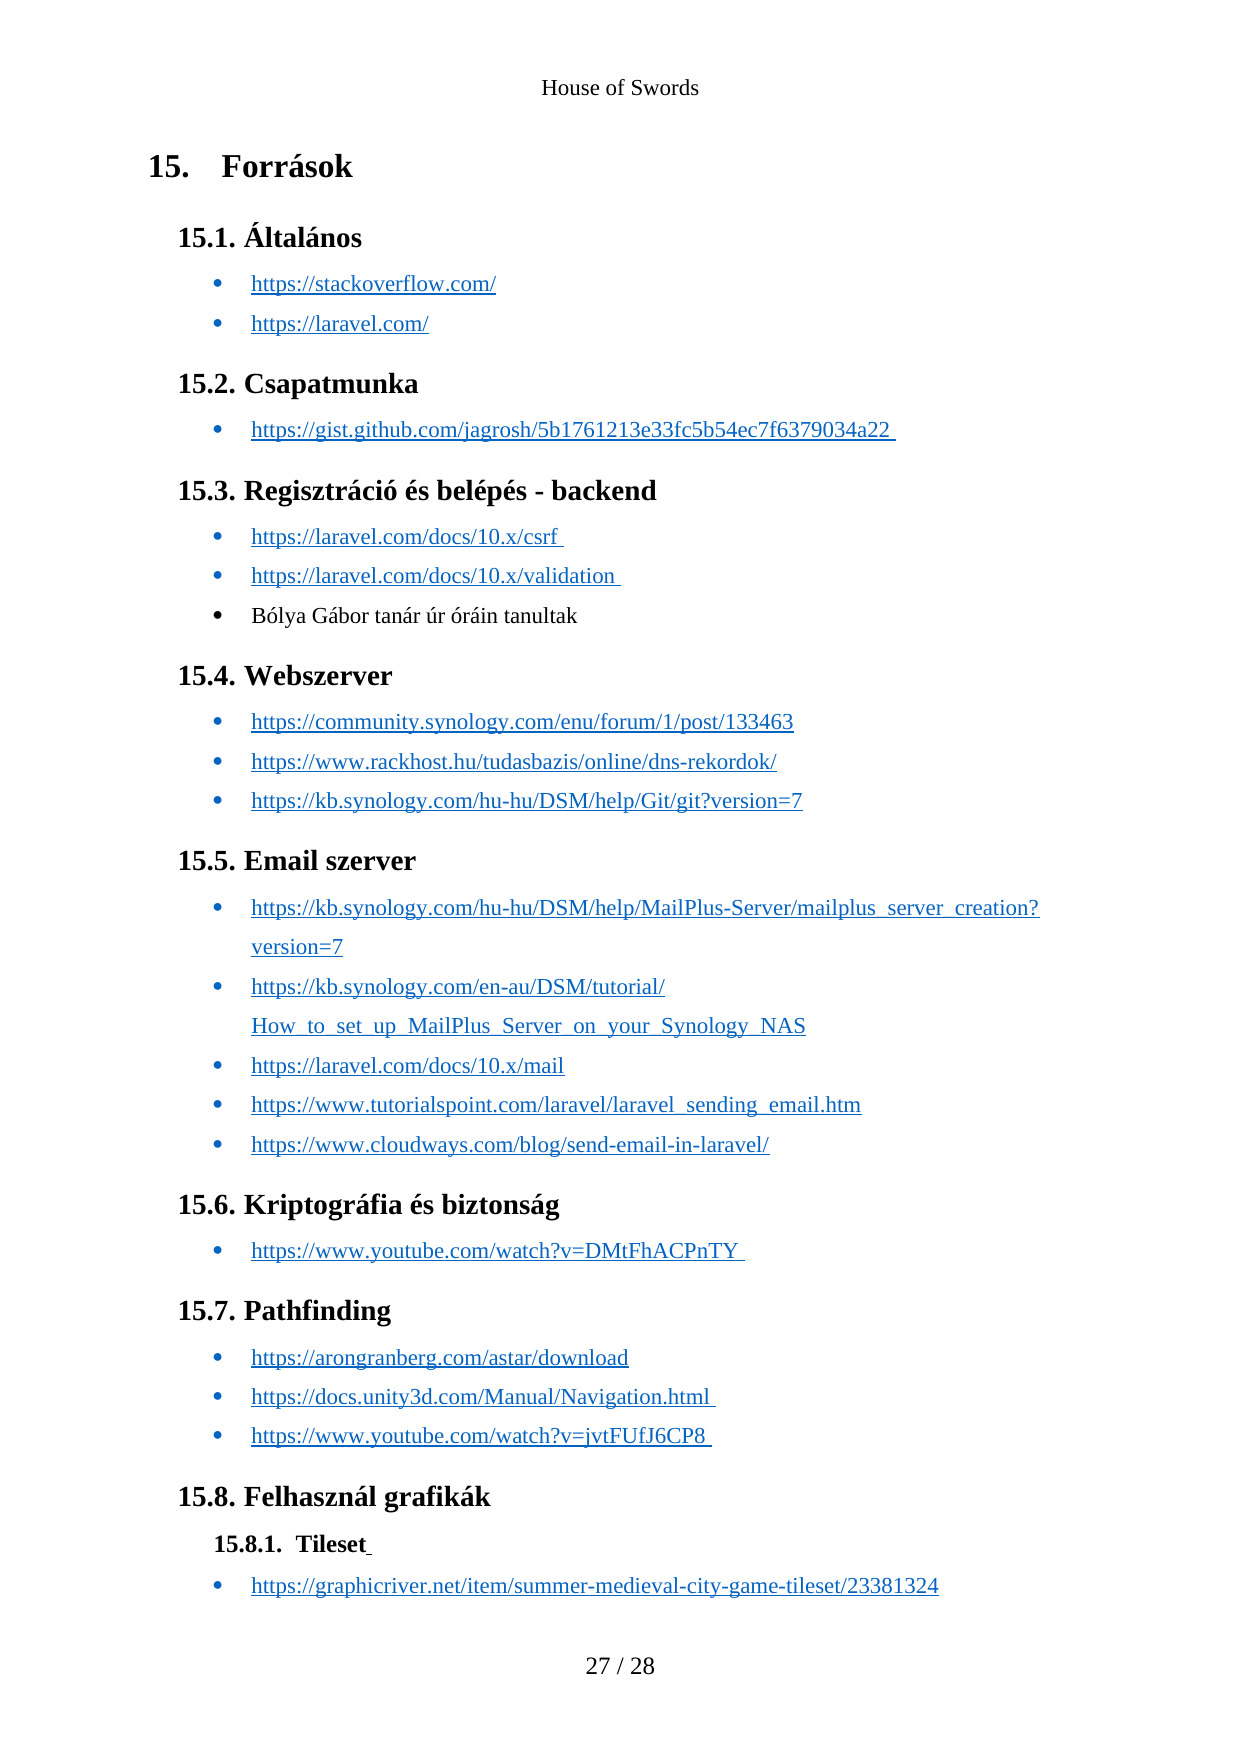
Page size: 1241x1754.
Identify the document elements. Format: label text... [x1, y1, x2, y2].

list https://kb.synology.com/en-au/DSM/tutorial/How_to_set_up_MailPlus_Server_on_your_Synology_NAS [214, 973, 1092, 1038]
list https://kb.synology.com/hu-hu/DSM/help/Git/git?version=7 [214, 787, 1092, 814]
list https://gist.github.com/jagrosh/5b1761213e33fc5b54ec7f6379034a22 [214, 416, 1092, 443]
list https://www.youtube.com/watch?v=DMtFhACPnTY [214, 1237, 1092, 1263]
list https://graphicriver.net/item/summer-medieval-city-game-tileset/23381324 [214, 1572, 1092, 1598]
list https://laravel.com/ [214, 310, 1092, 336]
list https://www.cloudways.com/blog/send-email-in-laravel/ [214, 1131, 1092, 1157]
list https://kb.synology.com/hu-hu/DSM/help/MailPlus-Server/mailplus_server_creation?version=7 [214, 894, 1092, 959]
list Tileset [213, 1529, 1092, 1558]
list https://docs.unity3d.com/Manual/Navigation.html [214, 1383, 1092, 1409]
list Általános [177, 220, 1092, 254]
list Email szerver [177, 843, 1092, 877]
list https://www.tutorialspoint.com/laravel/laravel_sending_email.htm [214, 1091, 1092, 1117]
list Pathfinding [177, 1293, 1092, 1327]
list Regisztráció és belépés - backend [177, 473, 1092, 506]
list https://arongranberg.com/astar/download [214, 1343, 1092, 1370]
list Webszerver [177, 658, 1092, 692]
list https://laravel.com/docs/10.x/validation [214, 562, 1092, 589]
list Bólya Gábor tanár úr óráin tanultak [214, 602, 1092, 628]
list Források [148, 146, 1092, 184]
list Kriptográfia és biztonság [177, 1187, 1092, 1220]
list Felhasznál grafikák [177, 1479, 1092, 1512]
list https://stackoverflow.com/ [214, 271, 1092, 297]
list https://community.synology.com/enu/forum/1/post/133463 [214, 708, 1092, 735]
list https://laravel.com/docs/10.x/mail [214, 1052, 1092, 1078]
list https://laravel.com/docs/10.x/csrf [214, 523, 1092, 549]
list https://www.rackhost.hu/tudasbazis/online/dns-rekordok/ [214, 748, 1092, 774]
list https://www.youtube.com/watch?v=jvtFUfJ6CP8 [214, 1422, 1092, 1449]
list Csapatmunka [177, 366, 1092, 400]
